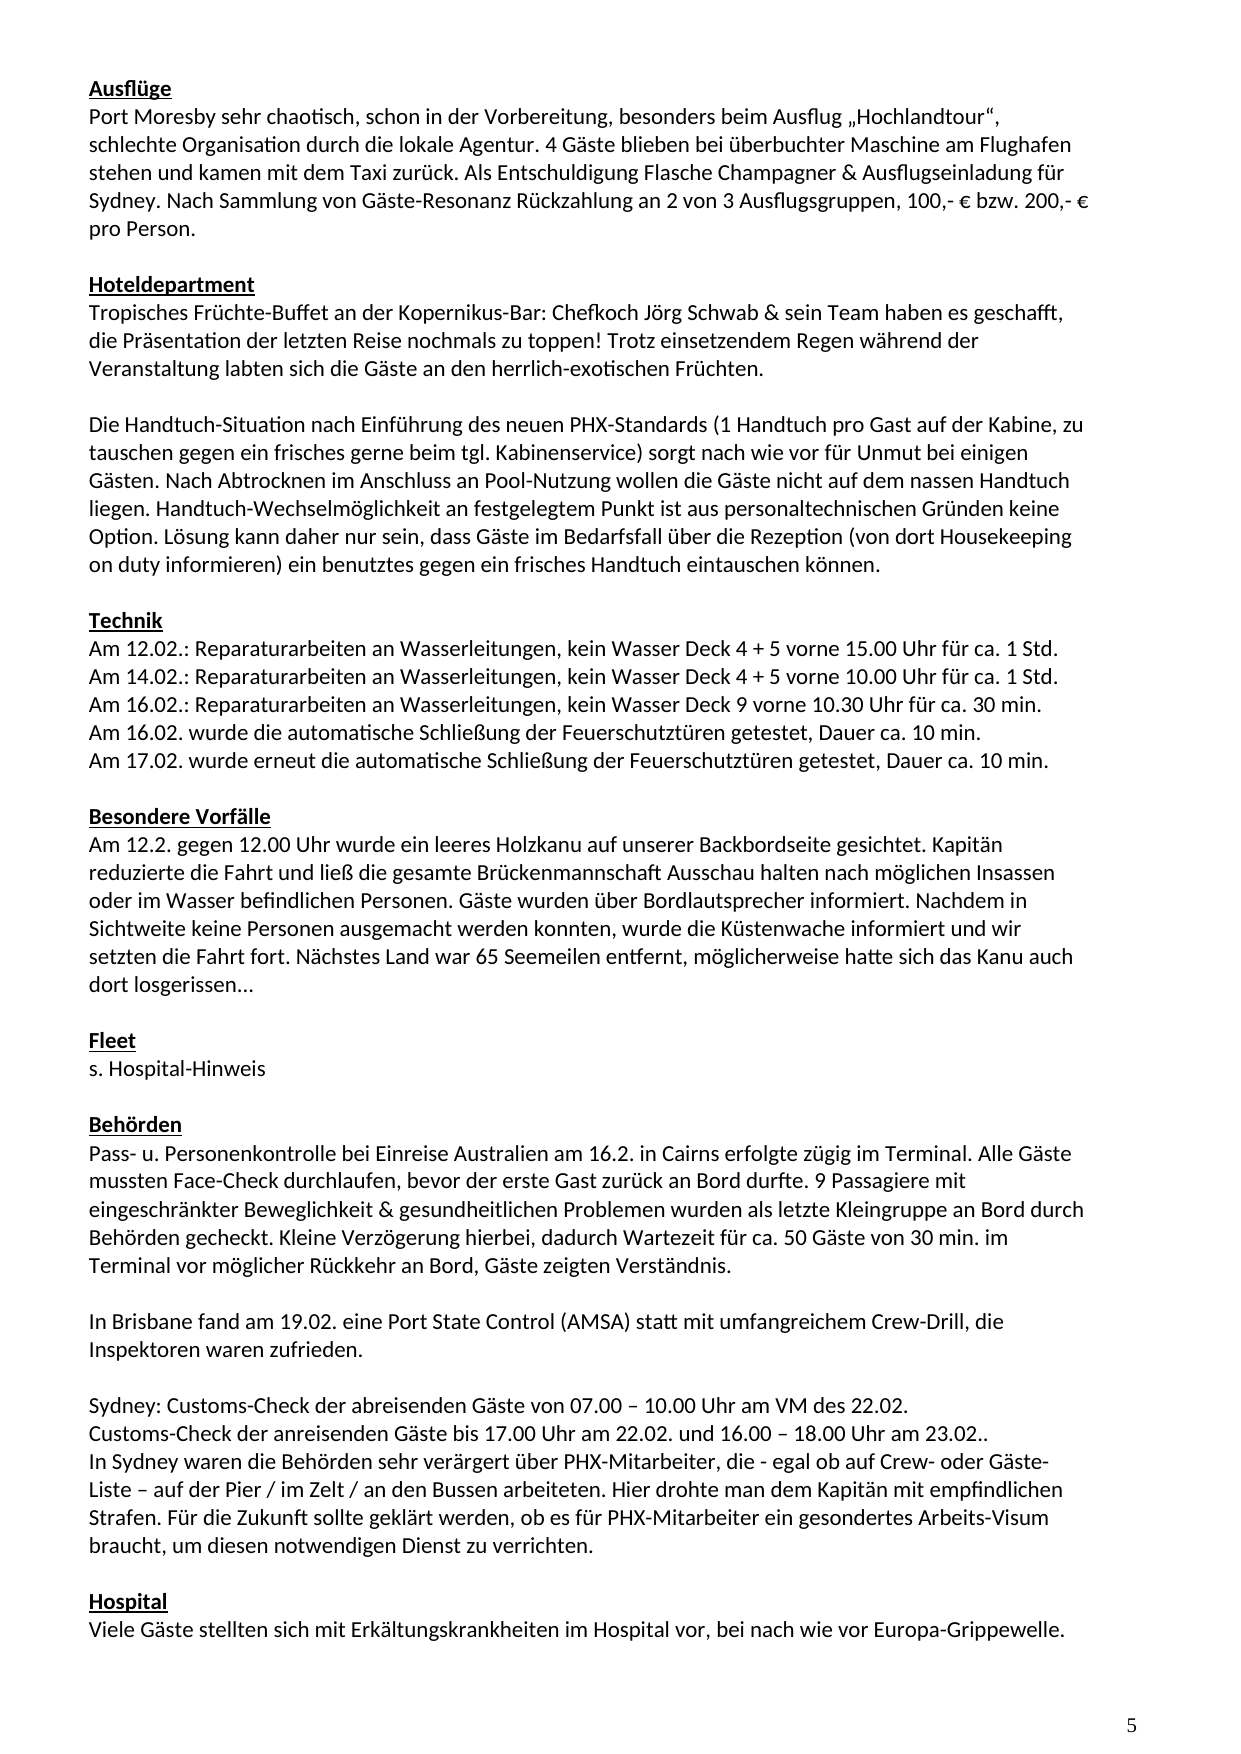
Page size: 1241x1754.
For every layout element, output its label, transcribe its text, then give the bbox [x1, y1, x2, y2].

text Customs-Check der anreisenden Gäste bis 17.00 Uhr am 22.02. und 16.00 – 18.00 Uhr am 23.02.. [89, 1419, 1093, 1447]
text Am 16.02.: Reparaturarbeiten an Wasserleitungen, kein Wasser Deck 9 vorne 10.30 Uhr für ca. 30 min. [89, 690, 1093, 718]
text Am 12.2. gegen 12.00 Uhr wurde ein leeres Holzkanu auf unserer Backbordseite gesichtet. Kapitän reduzierte die Fahrt und ließ die gesamte Brückenmannschaft Ausschau halten nach möglichen Insassen oder im Wasser befindlichen Personen. Gäste wurden über Bordlautsprecher informiert. Nachdem in Sichtweite keine Personen ausgemacht werden konnten, wurde die Küstenwache informiert und wir setzten die Fahrt fort. Nächstes Land war 65 Seemeilen entfernt, möglicherweise hatte sich das Kanu auch dort losgerissen... [89, 830, 1093, 998]
text Am 14.02.: Reparaturarbeiten an Wasserleitungen, kein Wasser Deck 4 + 5 vorne 10.00 Uhr für ca. 1 Std. [89, 662, 1093, 690]
text Technik [89, 606, 1093, 634]
text Die Handtuch-Situation nach Einführung des neuen PHX-Standards (1 Handtuch pro Gast auf der Kabine, zu tauschen gegen ein frisches gerne beim tgl. Kabinenservice) sorgt nach wie vor für Unmut bei einigen Gästen. Nach Abtrocknen im Anschluss an Pool-Nutzung wollen die Gäste nicht auf dem nassen Handtuch liegen. Handtuch-Wechselmöglichkeit an festgelegtem Punkt ist aus personaltechnischen Gründen keine Option. Lösung kann daher nur sein, dass Gäste im Bedarfsfall über die Rezeption (von dort Housekeeping on duty informieren) ein benutztes gegen ein frisches Handtuch eintauschen können. [89, 410, 1093, 578]
text Sydney: Customs-Check der abreisenden Gäste von 07.00 – 10.00 Uhr am VM des 22.02. [89, 1391, 1093, 1419]
text Besondere Vorfälle [89, 802, 1093, 830]
text Pass- u. Personenkontrolle bei Einreise Australien am 16.2. in Cairns erfolgte zügig im Terminal. Alle Gäste mussten Face-Check durchlaufen, bevor der erste Gast zurück an Bord durfte. 9 Passagiere mit eingeschränkter Beweglichkeit & gesundheitlichen Problemen wurden als letzte Kleingruppe an Bord durch Behörden gecheckt. Kleine Verzögerung hierbei, dadurch Wartezeit für ca. 50 Gäste von 30 min. im Terminal vor möglicher Rückkehr an Bord, Gäste zeigten Verständnis. [89, 1139, 1093, 1279]
text Tropisches Früchte-Buffet an der Kopernikus-Bar: Chefkoch Jörg Schwab & sein Team haben es geschafft, die Präsentation der letzten Reise nochmals zu toppen! Trotz einsetzendem Regen während der Veranstaltung labten sich die Gäste an den herrlich-exotischen Früchten. [89, 298, 1093, 382]
text Behörden [89, 1111, 1093, 1139]
text Am 17.02. wurde erneut die automatische Schließung der Feuerschutztüren getestet, Dauer ca. 10 min. [89, 746, 1093, 774]
text Am 12.02.: Reparaturarbeiten an Wasserleitungen, kein Wasser Deck 4 + 5 vorne 15.00 Uhr für ca. 1 Std. [89, 634, 1093, 662]
text Am 16.02. wurde die automatische Schließung der Feuerschutztüren getestet, Dauer ca. 10 min. [89, 718, 1093, 746]
text In Brisbane fand am 19.02. eine Port State Control (AMSA) statt mit umfangreichem Crew-Drill, die Inspektoren waren zufrieden. [89, 1307, 1093, 1363]
text Ausflüge [89, 74, 1093, 102]
text Hoteldepartment [89, 270, 1093, 298]
text Fleet [89, 1027, 1093, 1054]
text In Sydney waren die Behörden sehr verärgert über PHX-Mitarbeiter, die - egal ob auf Crew- oder Gäste-Liste – auf der Pier / im Zelt / an den Bussen arbeiteten. Hier drohte man dem Kapitän mit empfindlichen Strafen. Für die Zukunft sollte geklärt werden, ob es für PHX-Mitarbeiter ein gesondertes Arbeits-Visum braucht, um diesen notwendigen Dienst zu verrichten. [89, 1447, 1093, 1559]
text Hospital [89, 1587, 1093, 1615]
text s. Hospital-Hinweis [89, 1054, 1093, 1083]
text Port Moresby sehr chaotisch, schon in der Vorbereitung, besonders beim Ausflug „Hochlandtour“, schlechte Organisation durch die lokale Agentur. 4 Gäste blieben bei überbuchter Maschine am Flughafen stehen und kamen mit dem Taxi zurück. Als Entschuldigung Flasche Champagner & Ausflugseinladung für Sydney. Nach Sammlung von Gäste-Resonanz Rückzahlung an 2 von 3 Ausflugsgruppen, 100,- € bzw. 200,- € pro Person. [89, 102, 1093, 242]
text Viele Gäste stellten sich mit Erkältungskrankheiten im Hospital vor, bei nach wie vor Europa-Grippewelle. [89, 1615, 1093, 1643]
